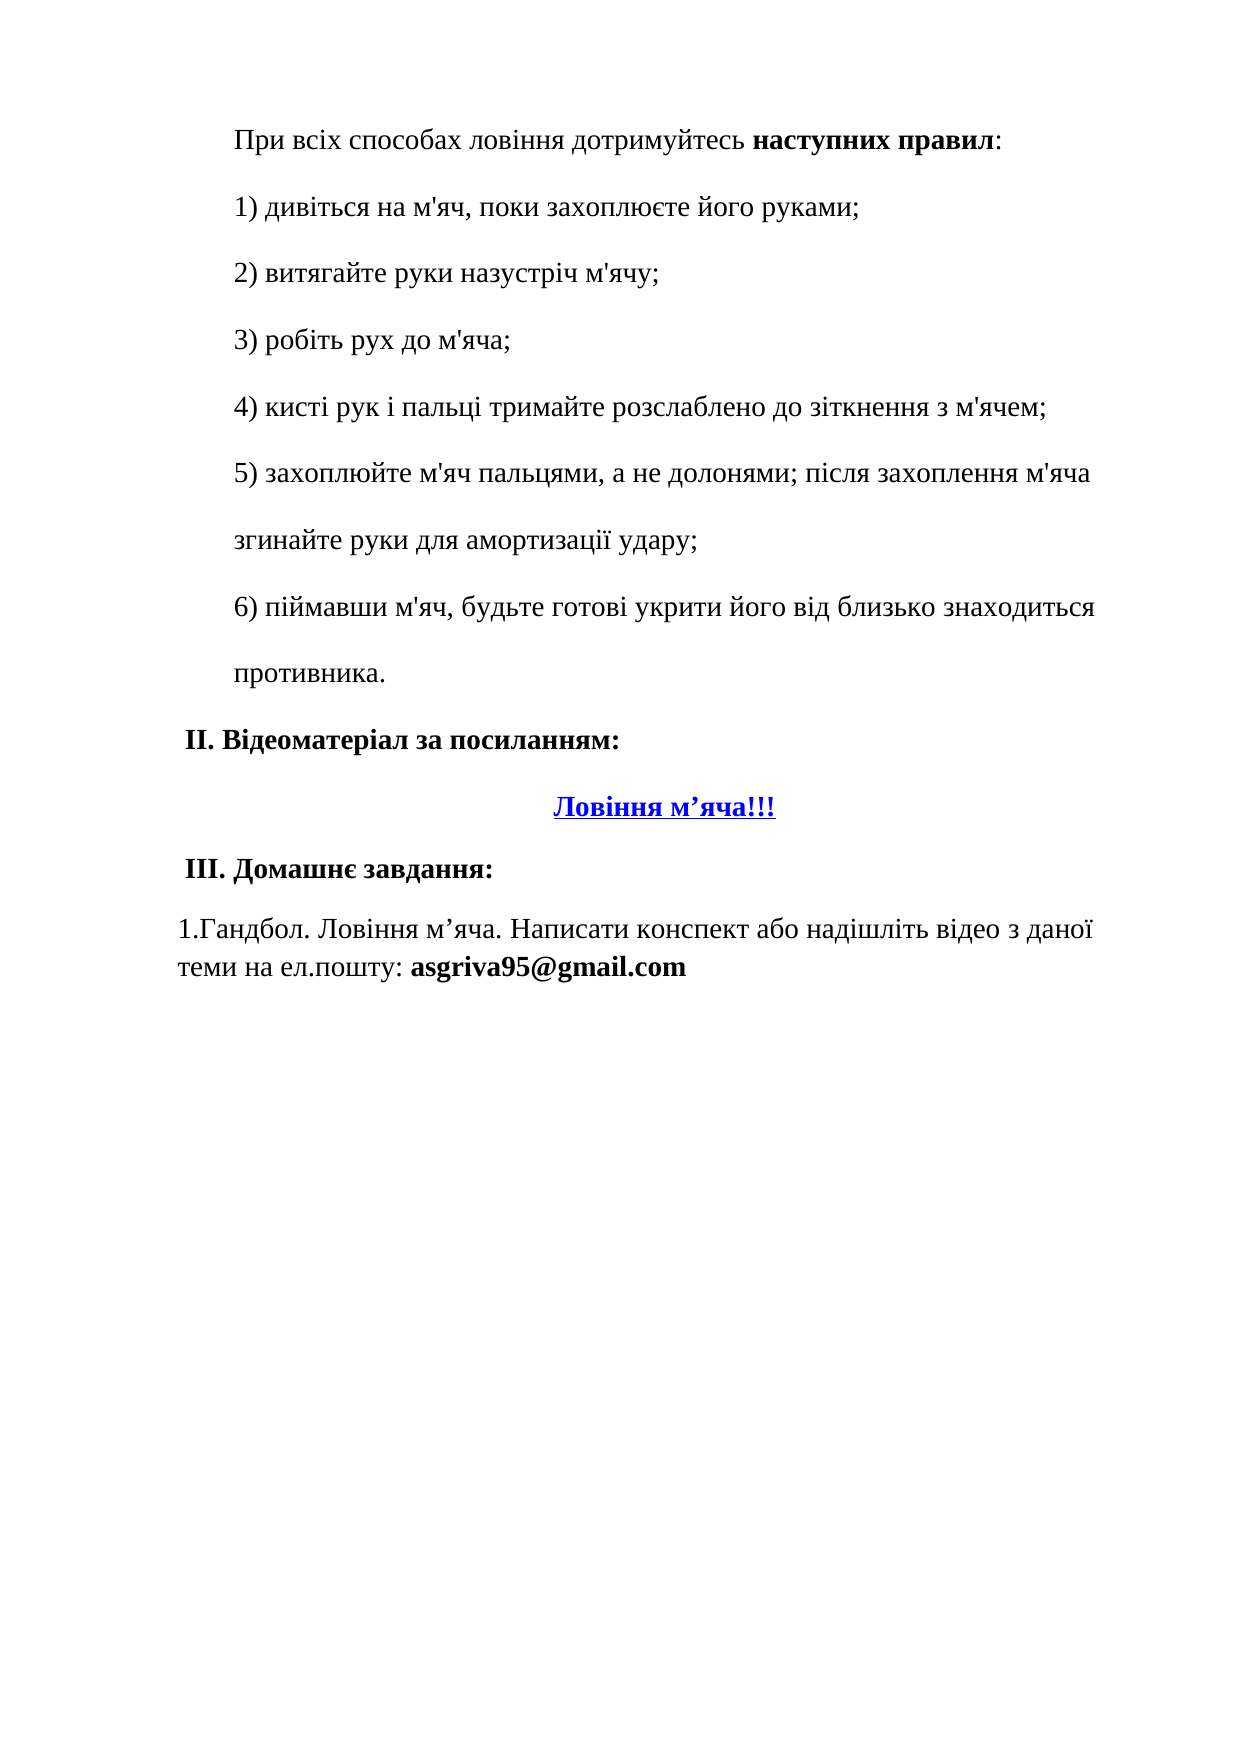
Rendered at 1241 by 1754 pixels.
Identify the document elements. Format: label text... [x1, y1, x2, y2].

text 3) робіть рух до м'яча; [177, 318, 1152, 356]
text 4) кисті рук і пальці тримайте розслаблено до зіткнення з м'ячем; [177, 385, 1152, 422]
text згинайте руки для амортизації удару; [177, 518, 1152, 556]
text 6) піймавши м'яч, будьте готові укрити його від близько знаходиться [177, 585, 1152, 622]
text Ловіння м’яча!!! [177, 785, 1152, 822]
text ІІІ. Домашнє завдання: [177, 851, 1152, 885]
text При всіх способах ловіння дотримуйтесь наступних правил: [177, 118, 1152, 156]
text 1) дивіться на м'яч, поки захоплюєте його руками; [177, 185, 1152, 222]
text 2) витягайте руки назустріч м'ячу; [177, 251, 1152, 289]
text ІІ. Відеоматеріал за посиланням: [177, 718, 1152, 756]
text противника. [177, 651, 1152, 689]
text 1.Гандбол. Ловіння м’яча. Написати конспект або надішліть відео з даної теми на ел.пошту: asgriva95@gmail.com [177, 911, 1152, 983]
text 5) захоплюйте м'яч пальцями, а не долонями; після захоплення м'яча [177, 451, 1152, 489]
